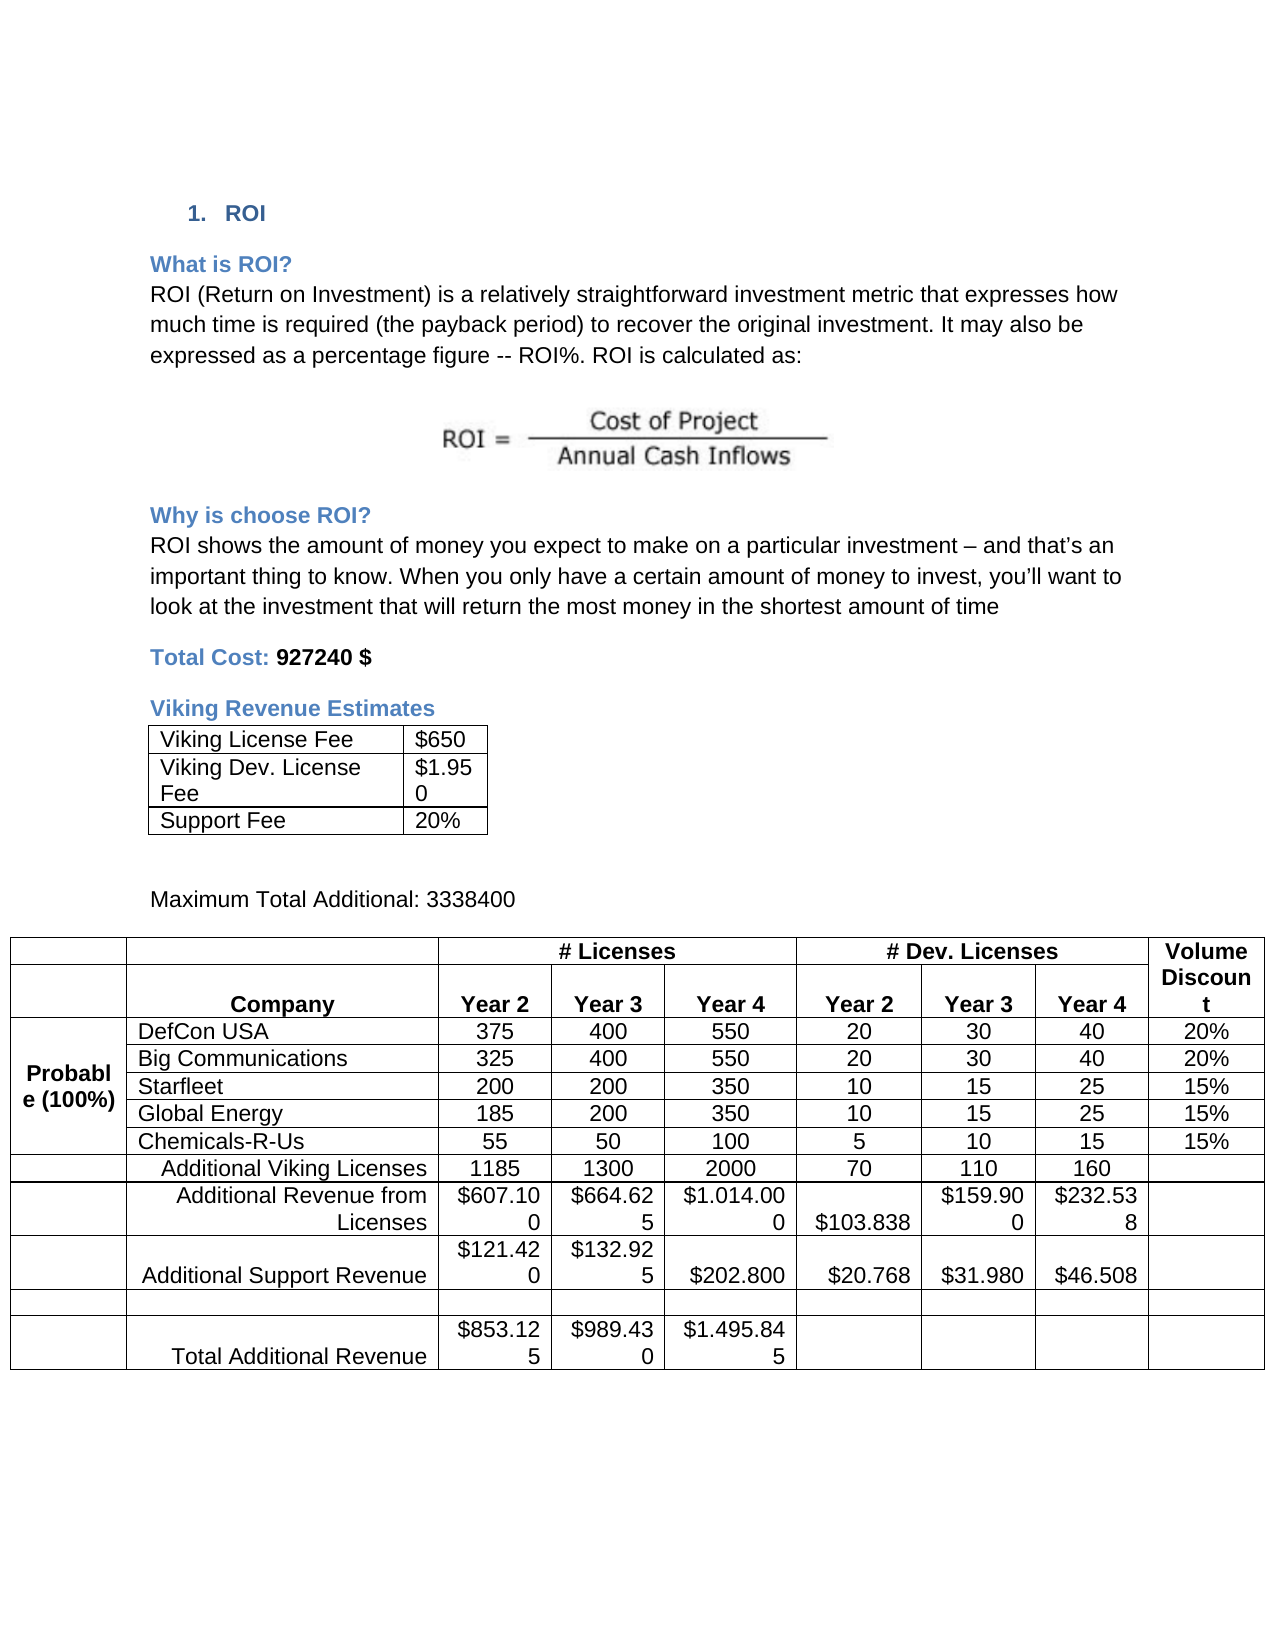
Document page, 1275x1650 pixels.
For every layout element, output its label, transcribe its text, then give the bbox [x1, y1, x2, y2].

table_cell [1149, 1183, 1264, 1235]
table_cell $121.420 [439, 1236, 551, 1289]
table_cell [127, 1290, 438, 1315]
table_cell [1149, 1290, 1264, 1315]
table_cell $853.125 [439, 1316, 551, 1369]
table_cell $202.800 [665, 1236, 796, 1289]
table_cell Year 3 [552, 965, 664, 1017]
table_header $650 [404, 726, 487, 753]
table_cell Year 4 [1036, 965, 1148, 1017]
table_cell 30 [922, 1018, 1035, 1044]
table_cell Support Fee [149, 808, 403, 834]
table_cell $159.900 [922, 1183, 1035, 1235]
table_header [127, 938, 438, 964]
table_cell Year 2 [797, 965, 921, 1017]
table_header Viking License Fee [149, 726, 403, 753]
table_cell 350 [665, 1073, 796, 1099]
table_cell 1300 [552, 1155, 664, 1181]
table_cell 200 [552, 1073, 664, 1099]
table_cell Additional Support Revenue [127, 1236, 438, 1289]
table_cell Probable (100%) [11, 1018, 126, 1154]
table_cell 550 [665, 1018, 796, 1044]
table_cell Chemicals-R-Us [127, 1128, 438, 1154]
table_cell 185 [439, 1100, 551, 1127]
table_cell 25 [1036, 1100, 1148, 1127]
picture [438, 392, 837, 478]
table_cell [11, 1236, 126, 1289]
table_cell 20% [1149, 1045, 1264, 1072]
table_cell Viking Dev. License Fee [149, 754, 403, 806]
table_cell [797, 1316, 921, 1369]
table_cell [1149, 1316, 1264, 1369]
table_cell 20% [1149, 1018, 1264, 1044]
subtitle Why is choose ROI? [150, 502, 1125, 529]
table_cell Year 3 [922, 965, 1035, 1017]
table_cell $1.495.845 [665, 1316, 796, 1369]
table_cell [797, 1290, 921, 1315]
table_cell [1149, 1155, 1264, 1181]
table_cell 200 [552, 1100, 664, 1127]
table_cell 15 [1036, 1128, 1148, 1154]
subtitle ROI [187, 200, 1125, 226]
table_header [11, 938, 126, 964]
table_cell [922, 1316, 1035, 1369]
table_cell 15% [1149, 1128, 1264, 1154]
table_cell [922, 1290, 1035, 1315]
table_header Volume Discount [1149, 938, 1264, 1017]
table_cell 15 [922, 1100, 1035, 1127]
table_header # Licenses [439, 938, 796, 964]
table_cell [665, 1290, 796, 1315]
table_cell $232.538 [1036, 1183, 1148, 1235]
table_cell DefCon USA [127, 1018, 438, 1044]
table_cell [1036, 1290, 1148, 1315]
table_cell 30 [922, 1045, 1035, 1072]
table_cell [1149, 1236, 1264, 1289]
table_cell Additional Revenue from Licenses [127, 1183, 438, 1235]
table_cell 110 [922, 1155, 1035, 1181]
table_cell [11, 965, 126, 1017]
table_cell $20.768 [797, 1236, 921, 1289]
table_cell 15% [1149, 1073, 1264, 1099]
table_cell [552, 1290, 664, 1315]
table_cell 10 [922, 1128, 1035, 1154]
table_cell 20 [797, 1045, 921, 1072]
text ROI (Return on Investment) is a relatively straightforward investment metric that expresses how much time is required (the payback period) to recover the original investment. It may also be expressed as a percentage figure -- ROI%. ROI is calculated as: [150, 281, 1125, 368]
table_cell Global Energy [127, 1100, 438, 1127]
table_cell 160 [1036, 1155, 1148, 1181]
table_cell 15% [1149, 1100, 1264, 1127]
table_cell 40 [1036, 1018, 1148, 1044]
text Maximum Total Additional: 3338400 [150, 886, 1125, 912]
text ROI shows the amount of money you expect to make on a particular investment – and that’s an important thing to know. When you only have a certain amount of money to invest, you’ll want to look at the investment that will return the most money in the shortest amount of time [150, 532, 1125, 619]
table_cell Year 4 [665, 965, 796, 1017]
table_cell 100 [665, 1128, 796, 1154]
table_cell Starfleet [127, 1073, 438, 1099]
table_cell Big Communications [127, 1045, 438, 1072]
subtitle What is ROI? [150, 251, 1125, 277]
table_cell 10 [797, 1073, 921, 1099]
table_cell 40 [1036, 1045, 1148, 1072]
table_cell 400 [552, 1045, 664, 1072]
table_cell [11, 1155, 126, 1181]
table_cell [11, 1290, 126, 1315]
table_cell 1185 [439, 1155, 551, 1181]
table_cell Company [127, 965, 438, 1017]
table_cell $103.838 [797, 1183, 921, 1235]
table_cell 50 [552, 1128, 664, 1154]
table_cell 15 [922, 1073, 1035, 1099]
table_cell $1.950 [404, 754, 487, 806]
table_cell Total Additional Revenue [127, 1316, 438, 1369]
table_cell [11, 1183, 126, 1235]
table_cell [1036, 1316, 1148, 1369]
table_cell $31.980 [922, 1236, 1035, 1289]
table_cell [11, 1316, 126, 1369]
table_cell 325 [439, 1045, 551, 1072]
table_cell Additional Viking Licenses [127, 1155, 438, 1181]
table_cell 70 [797, 1155, 921, 1181]
table_cell 550 [665, 1045, 796, 1072]
table_cell 5 [797, 1128, 921, 1154]
table_cell $664.625 [552, 1183, 664, 1235]
table_cell 200 [439, 1073, 551, 1099]
table_cell [439, 1290, 551, 1315]
table_cell 25 [1036, 1073, 1148, 1099]
subtitle Viking Revenue Estimates [150, 695, 1125, 721]
table_cell 10 [797, 1100, 921, 1127]
table_cell 350 [665, 1100, 796, 1127]
table_cell $607.100 [439, 1183, 551, 1235]
table_cell 55 [439, 1128, 551, 1154]
table_cell $132.925 [552, 1236, 664, 1289]
table_cell 400 [552, 1018, 664, 1044]
table_cell $46.508 [1036, 1236, 1148, 1289]
table_cell 375 [439, 1018, 551, 1044]
table_header # Dev. Licenses [797, 938, 1148, 964]
table_cell 20 [797, 1018, 921, 1044]
table_cell $1.014.000 [665, 1183, 796, 1235]
table_cell Year 2 [439, 965, 551, 1017]
table_cell 2000 [665, 1155, 796, 1181]
table_cell 20% [404, 808, 487, 834]
subtitle Total Cost: 927240 $ [150, 644, 1125, 670]
table_cell $989.430 [552, 1316, 664, 1369]
